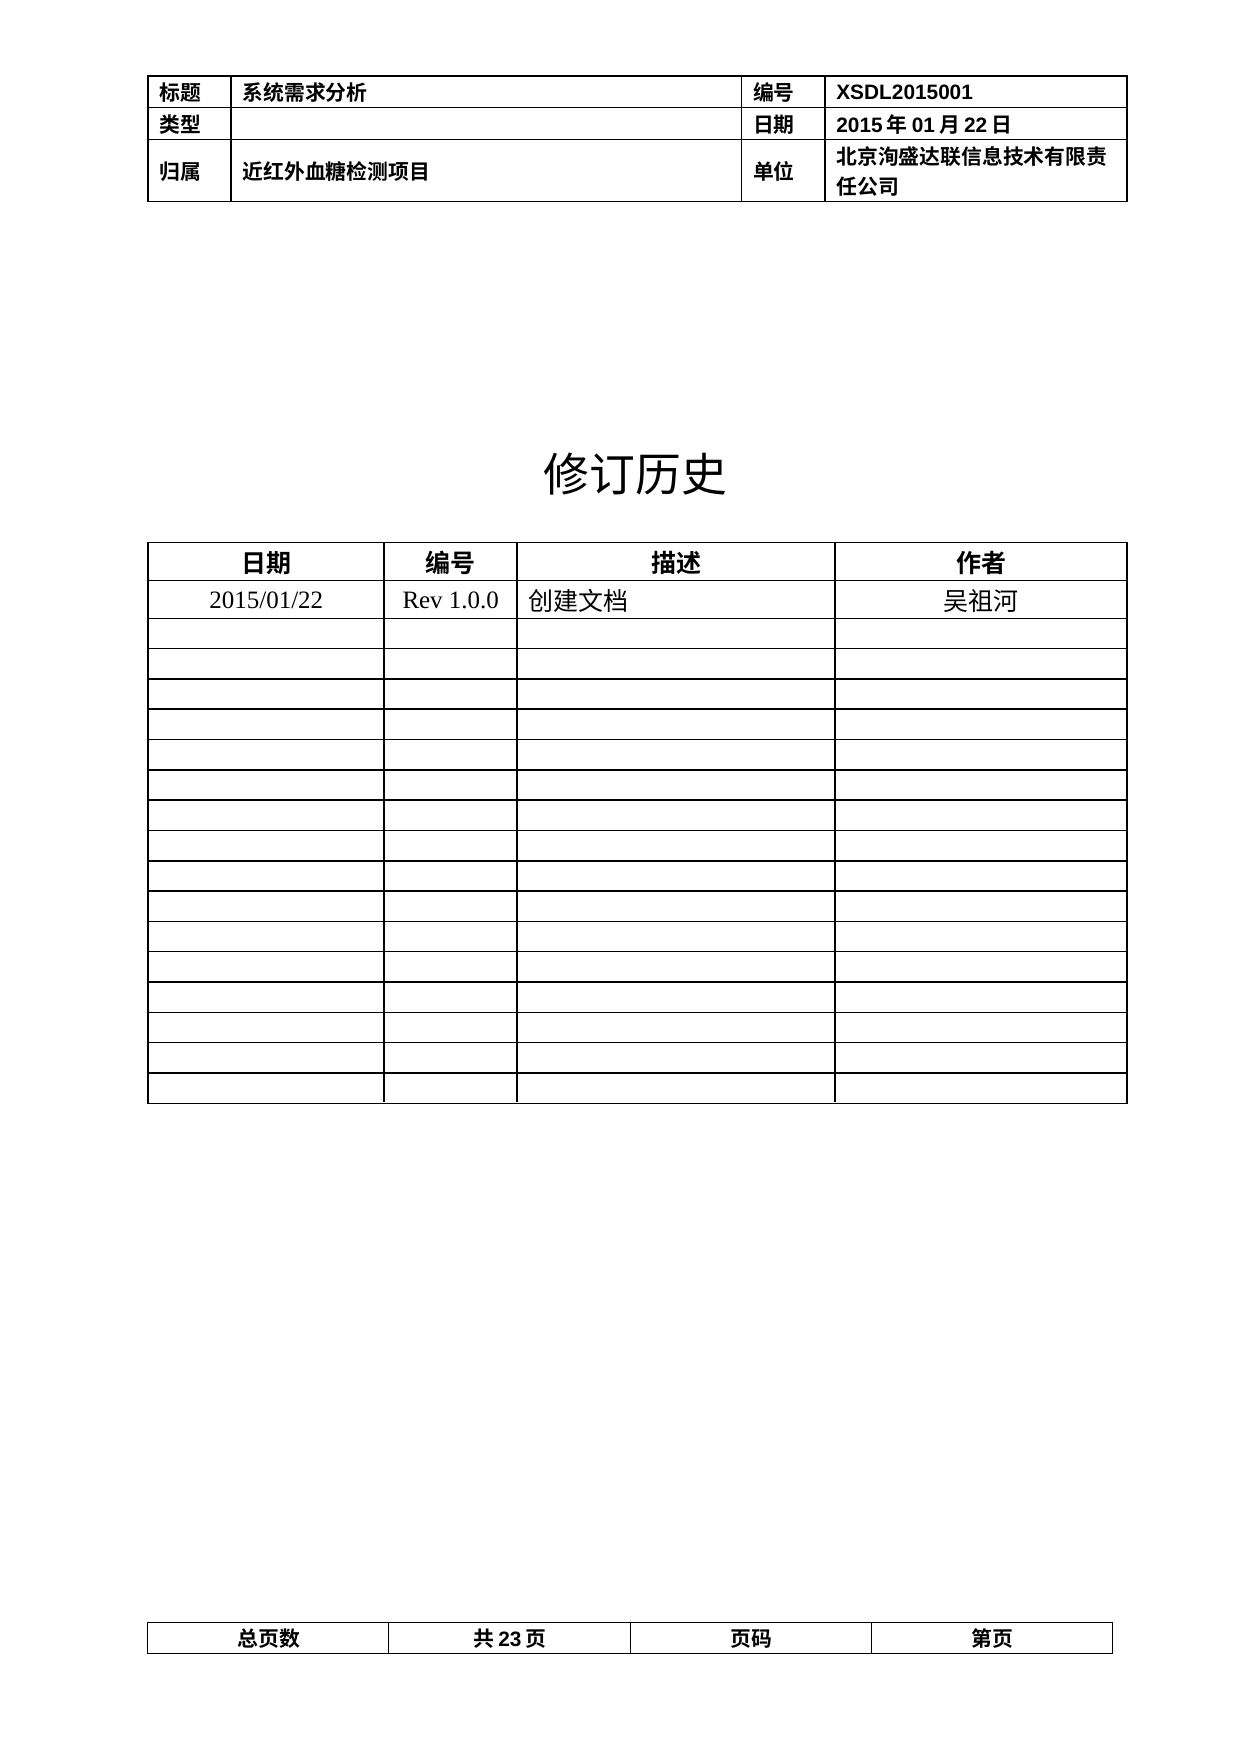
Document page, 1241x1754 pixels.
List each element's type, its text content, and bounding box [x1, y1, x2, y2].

table_cell [518, 771, 834, 799]
table_cell [149, 1074, 383, 1102]
table_cell [149, 619, 383, 648]
table_cell [518, 862, 834, 890]
table_cell [385, 983, 516, 1011]
table_cell [385, 710, 516, 739]
table_cell [836, 983, 1126, 1011]
table_cell [518, 710, 834, 739]
table_header 描述 [518, 543, 834, 579]
table_cell [836, 710, 1126, 739]
table_cell [518, 1013, 834, 1042]
table_cell 2015/01/22 [149, 581, 383, 617]
table_cell [836, 1043, 1126, 1072]
table_header 作者 [836, 543, 1126, 579]
table_cell [385, 831, 516, 860]
table_cell [385, 922, 516, 951]
table_cell [385, 1043, 516, 1072]
table_cell [836, 1013, 1126, 1042]
table_cell [149, 831, 383, 860]
table_cell 吴祖河 [836, 581, 1126, 617]
table_cell [385, 952, 516, 981]
table_header 日期 [149, 543, 383, 579]
text 修订历史 [148, 438, 1122, 504]
table_cell [385, 771, 516, 799]
table_cell [836, 1074, 1126, 1102]
table_cell [149, 740, 383, 769]
table_cell [836, 952, 1126, 981]
table_cell [385, 649, 516, 678]
table_cell [518, 983, 834, 1011]
table_cell [149, 983, 383, 1011]
table_cell [385, 680, 516, 708]
table_cell [518, 680, 834, 708]
table_cell [149, 1043, 383, 1072]
table_cell [385, 801, 516, 829]
table_cell [518, 619, 834, 648]
table_cell [518, 831, 834, 860]
table_cell [149, 771, 383, 799]
table_cell [836, 922, 1126, 951]
table_cell [518, 801, 834, 829]
table_header 编号 [385, 543, 516, 579]
table_cell [836, 862, 1126, 890]
table_cell [385, 862, 516, 890]
table_cell [149, 892, 383, 921]
table_cell 创建文档 [518, 581, 834, 617]
table_cell [836, 649, 1126, 678]
table_cell [149, 862, 383, 890]
table_cell [385, 892, 516, 921]
table_cell [836, 892, 1126, 921]
table_cell [149, 649, 383, 678]
table_cell Rev 1.0.0 [385, 581, 516, 617]
table_cell [836, 740, 1126, 769]
table_cell [836, 801, 1126, 829]
table_cell [385, 1074, 516, 1102]
table_cell [518, 922, 834, 951]
table_cell [518, 892, 834, 921]
table_cell [518, 1043, 834, 1072]
table_cell [836, 831, 1126, 860]
table_cell [149, 680, 383, 708]
table_cell [149, 710, 383, 739]
table_cell [518, 952, 834, 981]
table_cell [518, 649, 834, 678]
table_cell [518, 740, 834, 769]
table_cell [518, 1074, 834, 1102]
table_cell [836, 680, 1126, 708]
table_cell [836, 619, 1126, 648]
table_cell [149, 801, 383, 829]
table_cell [836, 771, 1126, 799]
table_cell [149, 1013, 383, 1042]
table_cell [149, 922, 383, 951]
table_cell [385, 619, 516, 648]
table_cell [385, 740, 516, 769]
table_cell [149, 952, 383, 981]
table_cell [385, 1013, 516, 1042]
